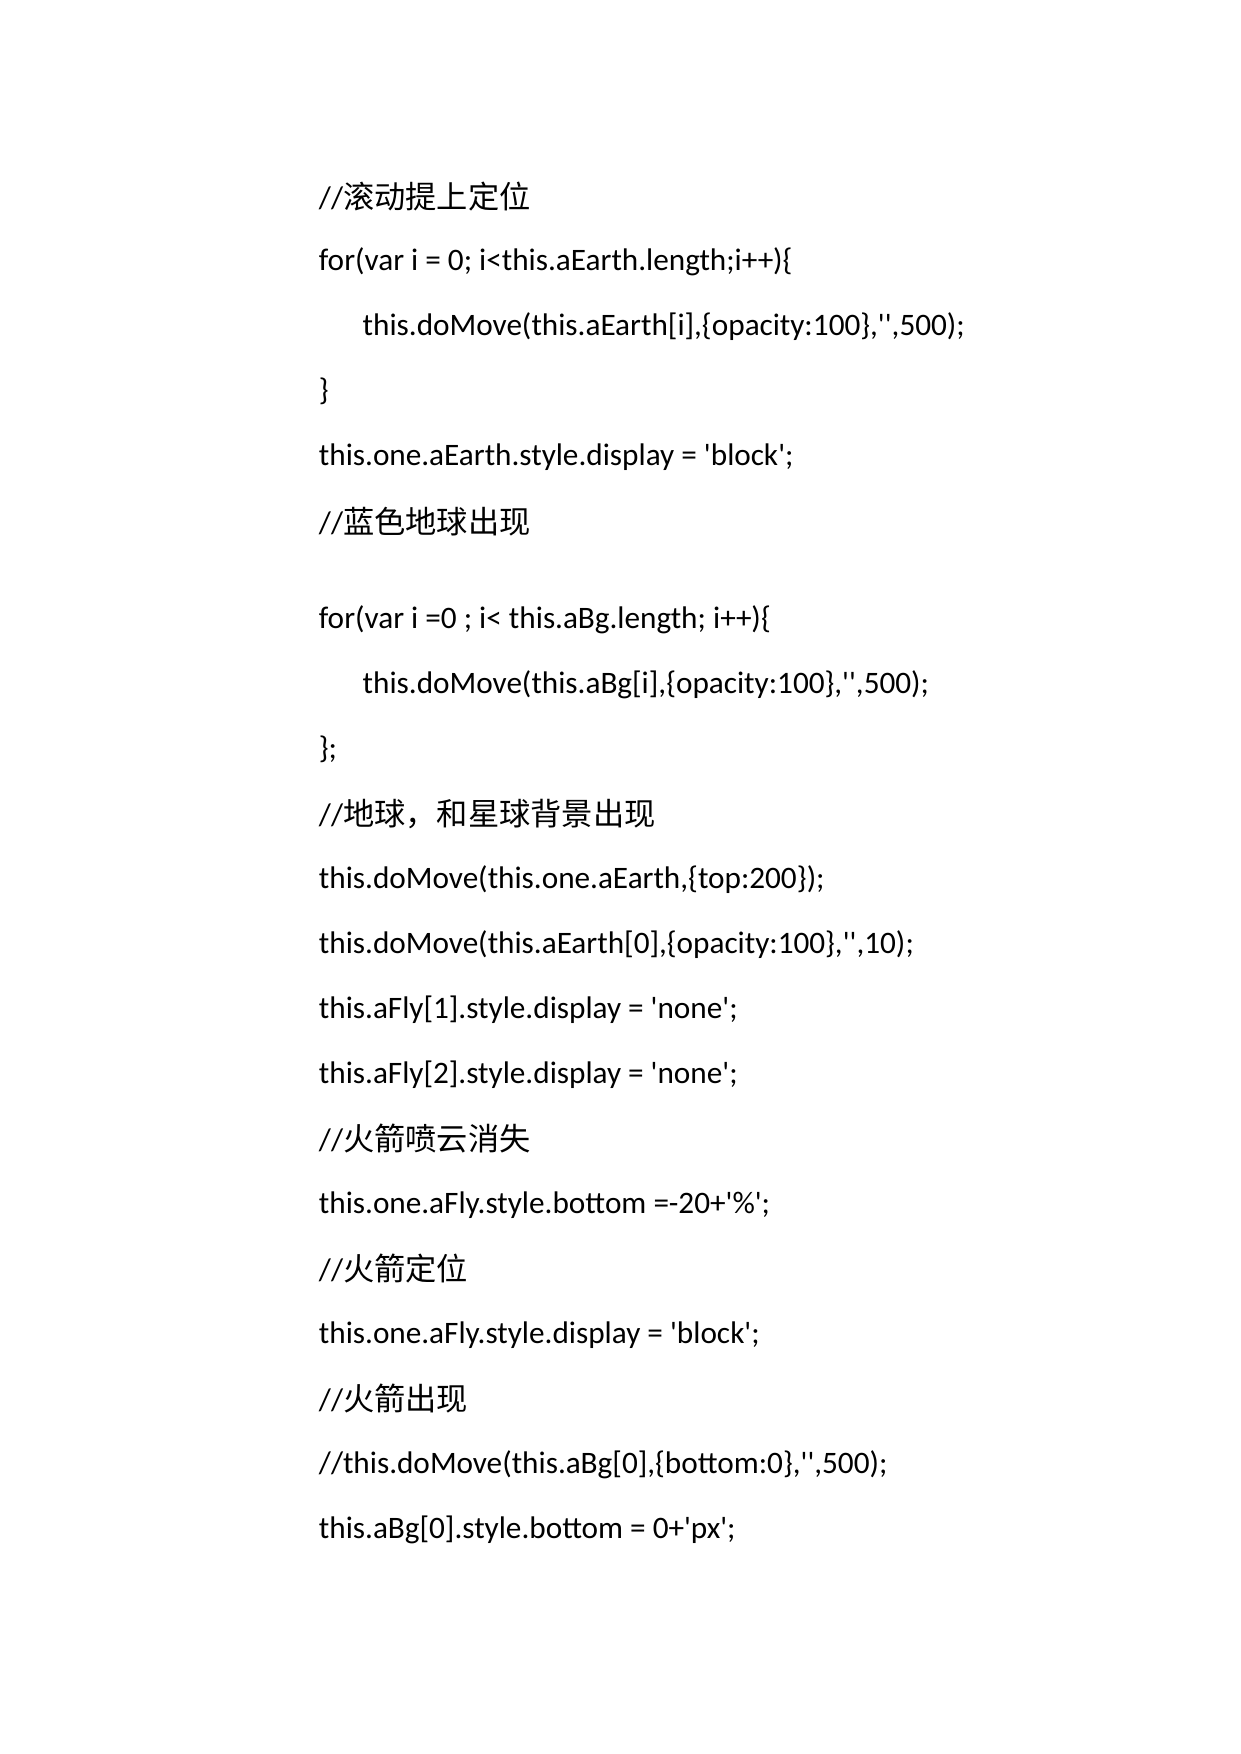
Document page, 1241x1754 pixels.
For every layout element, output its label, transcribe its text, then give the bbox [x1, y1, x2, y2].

text //火箭出现 [187, 1364, 1053, 1429]
text //this.doMove(this.aBg[0],{bottom:0},'',500); [187, 1429, 1053, 1494]
text this.doMove(this.aEarth[0],{opacity:100},'',10); [187, 909, 1053, 974]
text //蓝色地球出现 [187, 487, 1053, 552]
text this.one.aFly.style.bottom =-20+'%'; [187, 1169, 1053, 1234]
text for(var i =0 ; i< this.aBg.length; i++){ [187, 584, 1053, 649]
text this.aFly[2].style.display = 'none'; [187, 1039, 1053, 1104]
text //火箭定位 [187, 1234, 1053, 1299]
text //滚动提上定位 [187, 162, 1053, 227]
text for(var i = 0; i<this.aEarth.length;i++){ [187, 227, 1053, 292]
text this.one.aEarth.style.display = 'block'; [187, 422, 1053, 487]
text this.doMove(this.one.aEarth,{top:200}); [187, 844, 1053, 909]
text //火箭喷云消失 [187, 1104, 1053, 1169]
text this.aBg[0].style.bottom = 0+'px'; [187, 1494, 1053, 1559]
text }; [187, 714, 1053, 779]
text } [187, 357, 1053, 422]
text //地球，和星球背景出现 [187, 779, 1053, 844]
text this.doMove(this.aEarth[i],{opacity:100},'',500); [187, 292, 1053, 357]
text this.one.aFly.style.display = 'block'; [187, 1299, 1053, 1364]
text this.aFly[1].style.display = 'none'; [187, 974, 1053, 1039]
text this.doMove(this.aBg[i],{opacity:100},'',500); [187, 649, 1053, 714]
